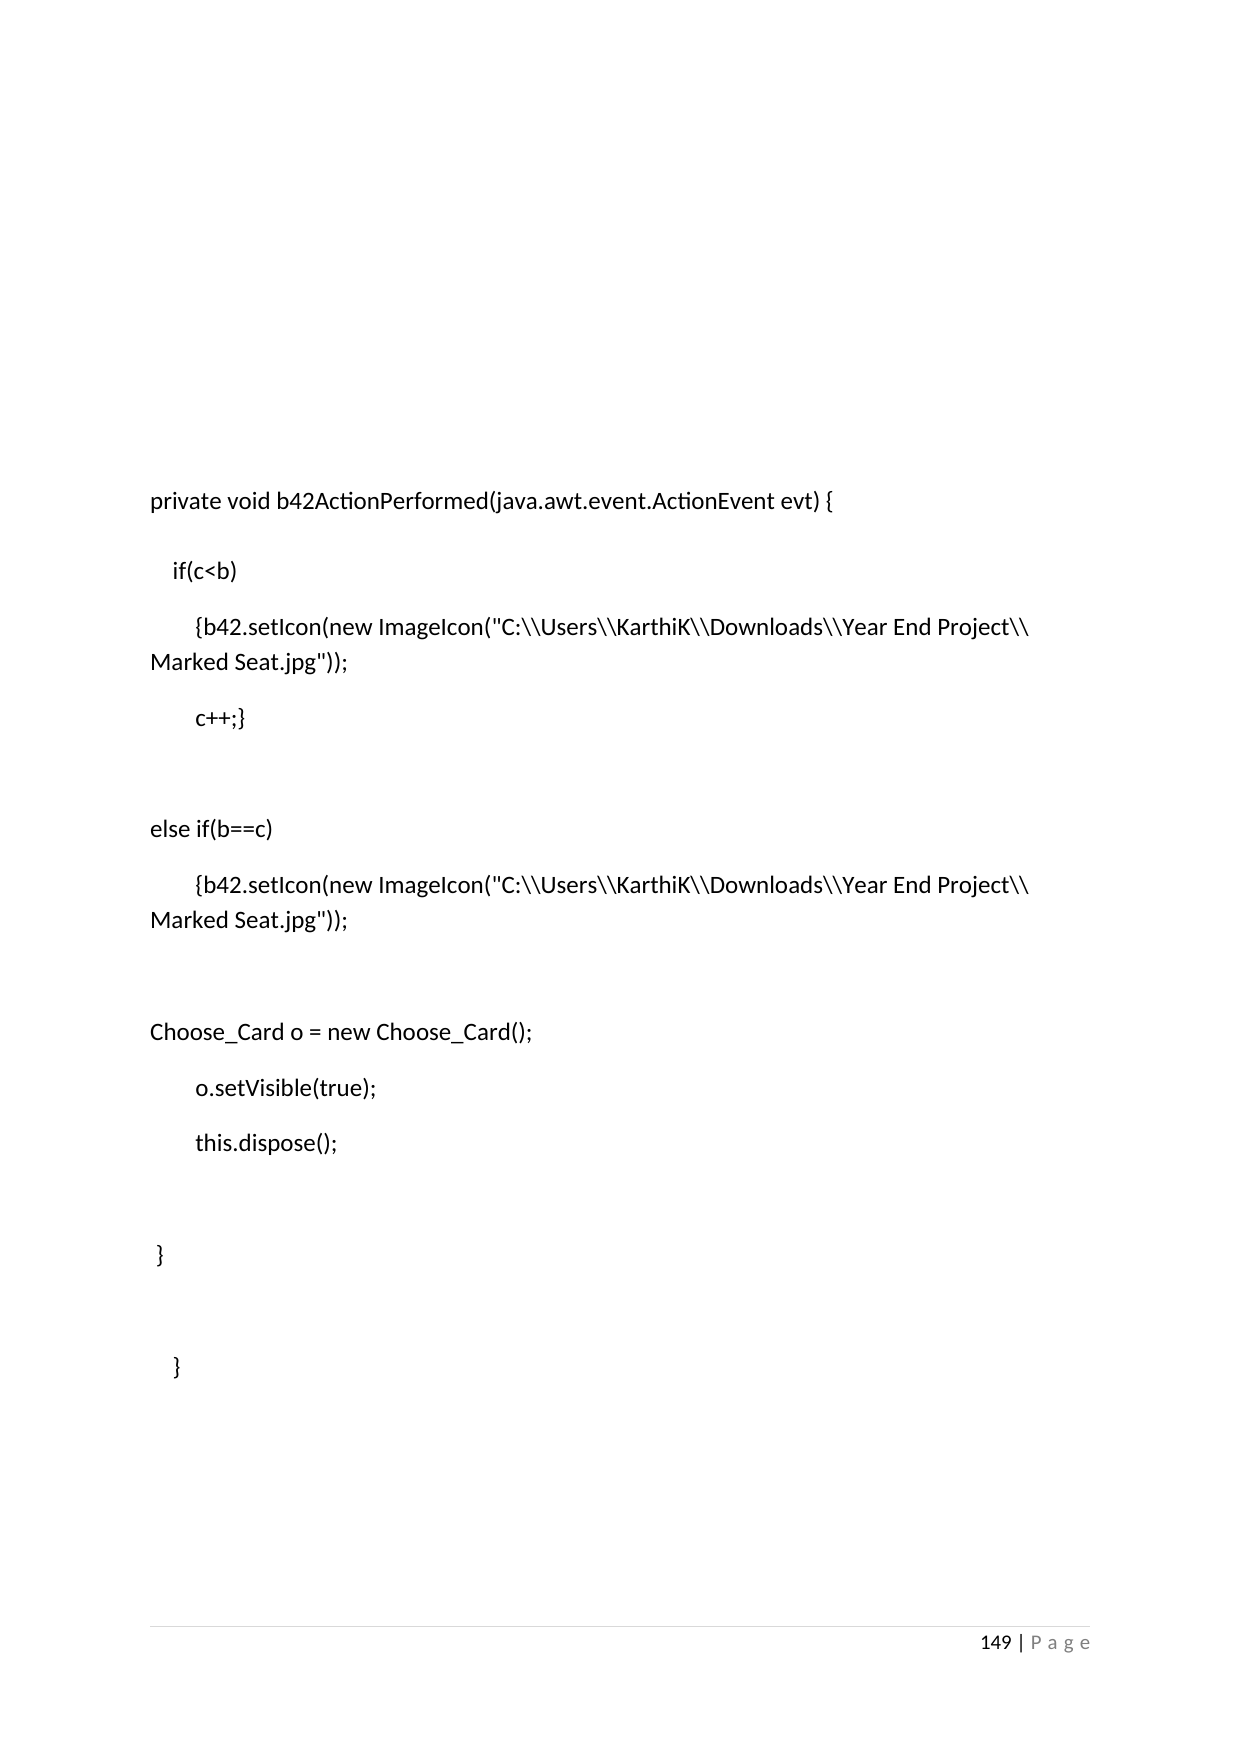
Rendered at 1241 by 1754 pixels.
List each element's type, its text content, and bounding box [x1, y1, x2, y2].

text {b42.setIcon(new ImageIcon("C:\\Users\\KarthiK\\Downloads\\Year End Project\\Marked Seat.jpg")); [150, 611, 1090, 676]
text c++;} [150, 702, 1090, 732]
text this.dispose(); [150, 1127, 1090, 1158]
text else if(b==c) [150, 813, 1090, 844]
text o.setVisible(true); [150, 1072, 1090, 1102]
text {b42.setIcon(new ImageIcon("C:\\Users\\KarthiK\\Downloads\\Year End Project\\Marked Seat.jpg")); [150, 869, 1090, 935]
text Choose_Card o = new Choose_Card(); [150, 1016, 1090, 1046]
text } [150, 1351, 1090, 1381]
text } [150, 1239, 1090, 1270]
text private void b42ActionPerformed(java.awt.event.ActionEvent evt) { if(c<b) [150, 485, 1090, 586]
